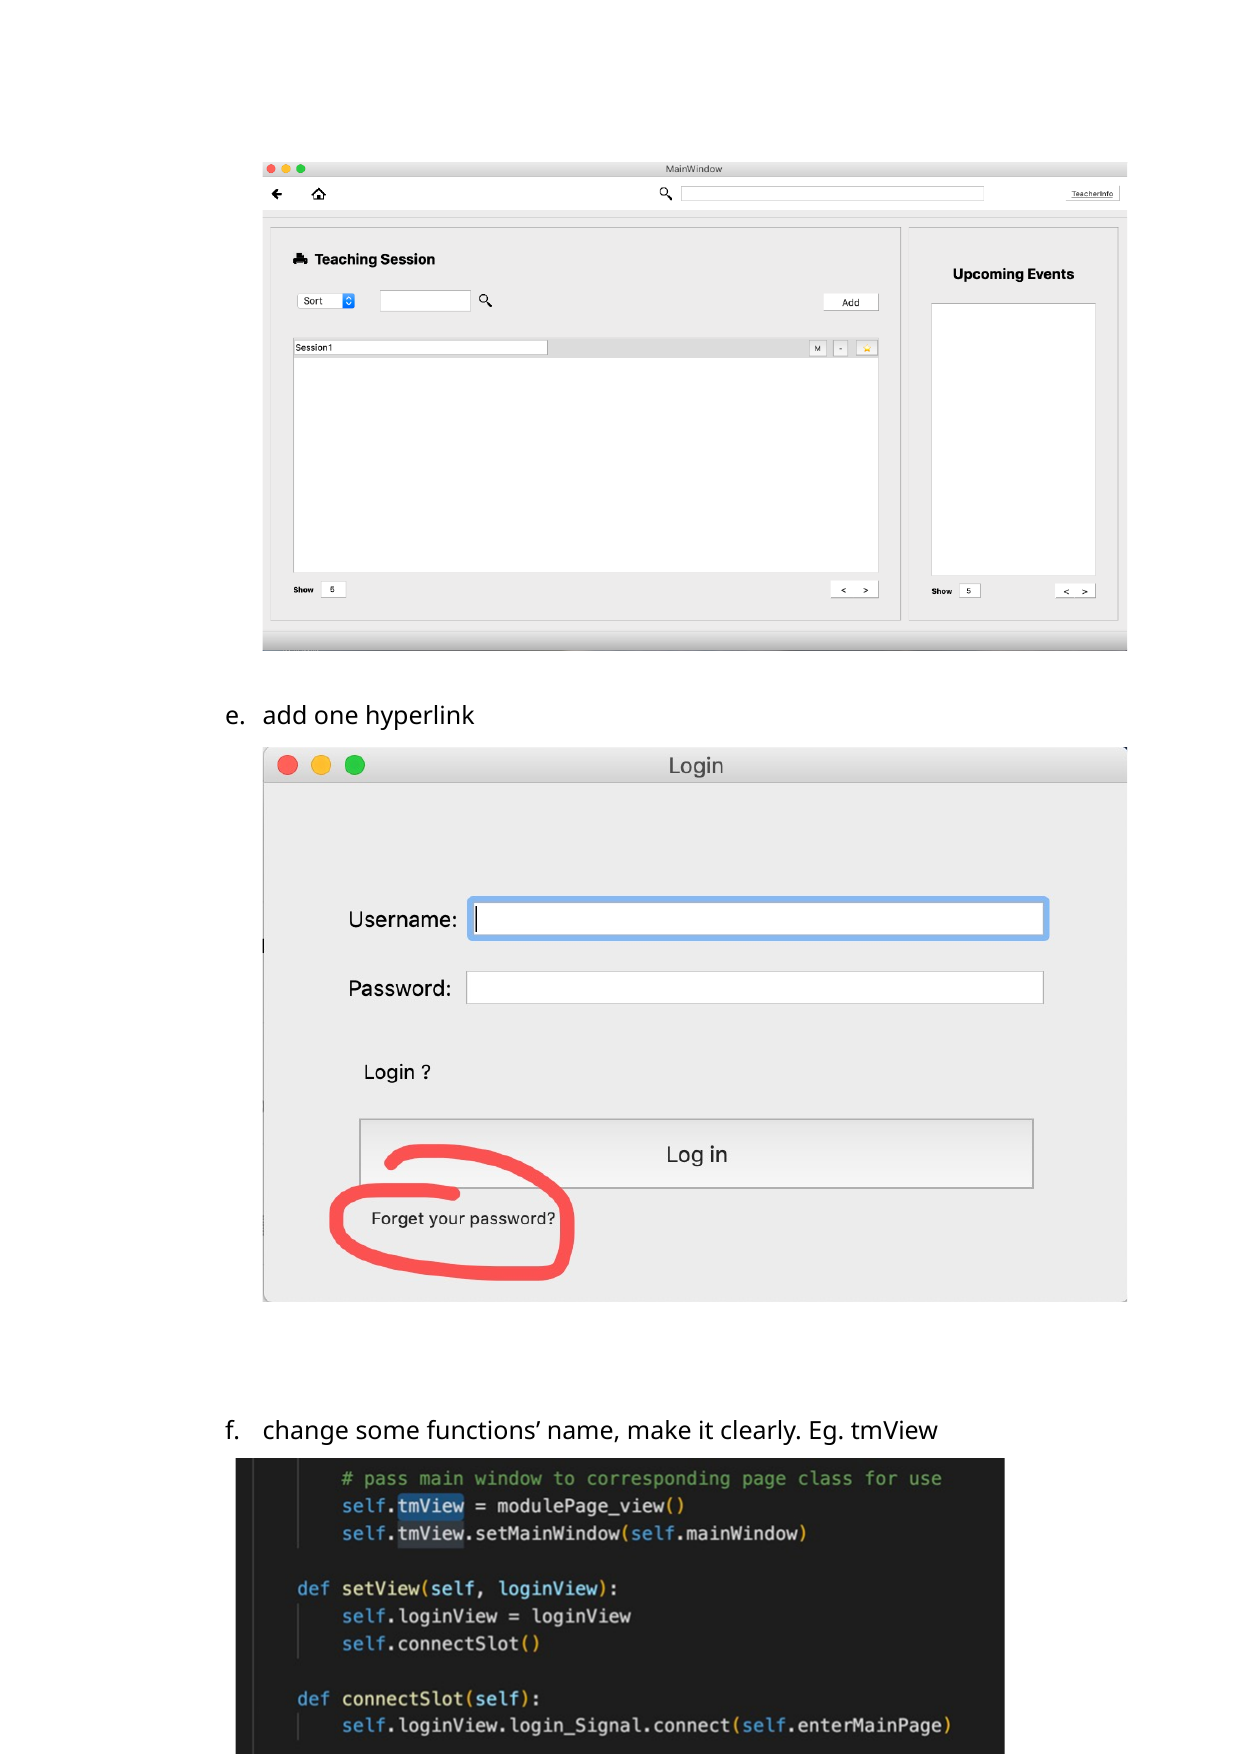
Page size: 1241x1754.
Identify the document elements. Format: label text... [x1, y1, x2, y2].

list add one hyperlink [225, 682, 1053, 747]
list change some functions’ name, make it clearly. Eg. tmView [225, 1397, 1053, 1462]
picture [262, 747, 1128, 1302]
picture [262, 162, 1128, 651]
picture [235, 1458, 1005, 1754]
